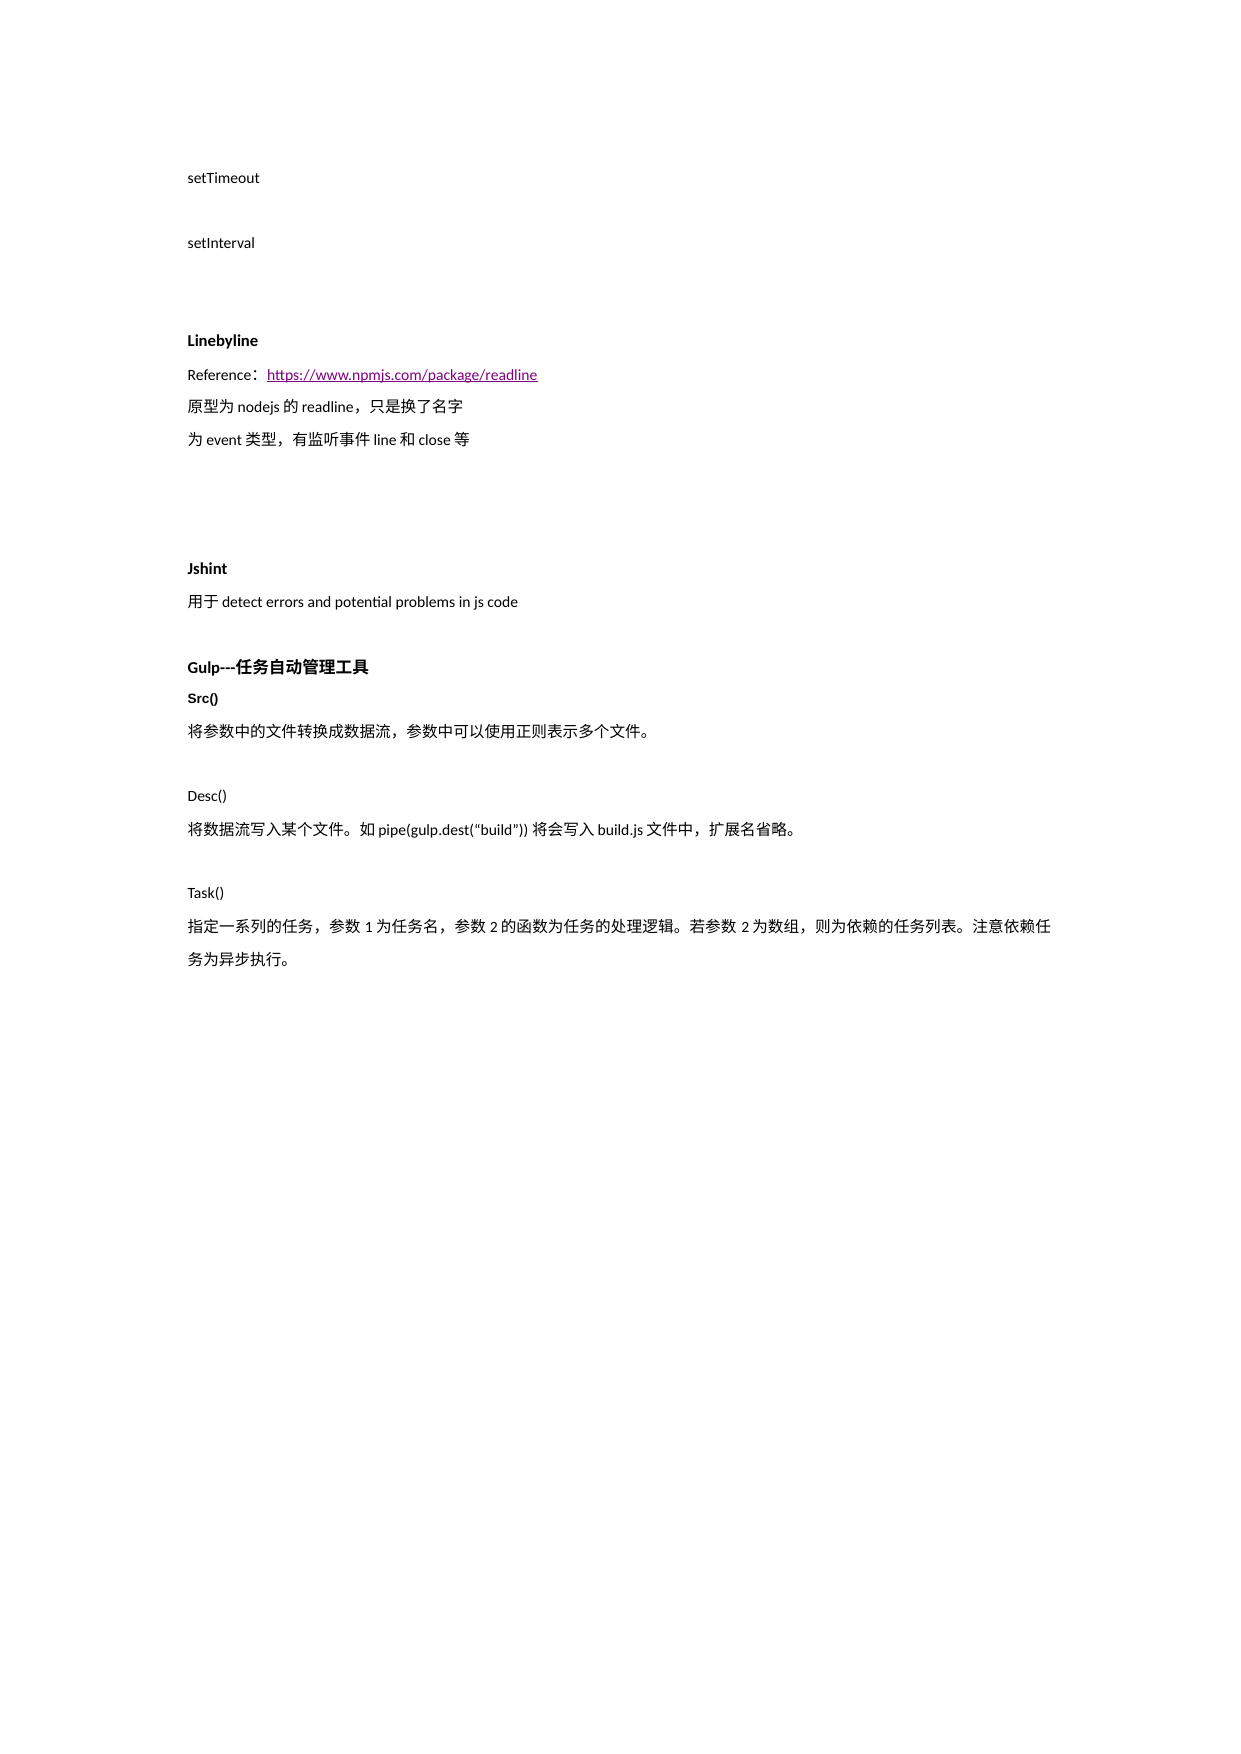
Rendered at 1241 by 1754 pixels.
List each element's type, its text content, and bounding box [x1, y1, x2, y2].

text 将数据流写入某个文件。如pipe(gulp.dest(“build”)) 将会写入build.js文件中，扩展名省略。 [187, 812, 1053, 844]
text Desc() [187, 779, 1053, 812]
text 指定一系列的任务，参数1为任务名，参数2的函数为任务的处理逻辑。若参数2为数组，则为依赖的任务列表。注意依赖任务为异步执行。 [187, 909, 1053, 974]
subtitle Jshint [187, 552, 1053, 584]
subtitle Src() [187, 682, 1053, 714]
text 原型为nodejs的readline，只是换了名字 [187, 389, 1053, 422]
text setInterval [187, 227, 1053, 259]
text Reference：https://www.npmjs.com/package/readline [187, 357, 1053, 389]
text setTimeout [187, 162, 1053, 194]
text 为event类型，有监听事件line和close等 [187, 422, 1053, 454]
text Task() [187, 877, 1053, 909]
subtitle Gulp---任务自动管理工具 [187, 649, 1053, 682]
subtitle Linebyline [187, 324, 1053, 357]
text 用于detect errors and potential problems in js code [187, 584, 1053, 617]
text 将参数中的文件转换成数据流，参数中可以使用正则表示多个文件。 [187, 714, 1053, 747]
